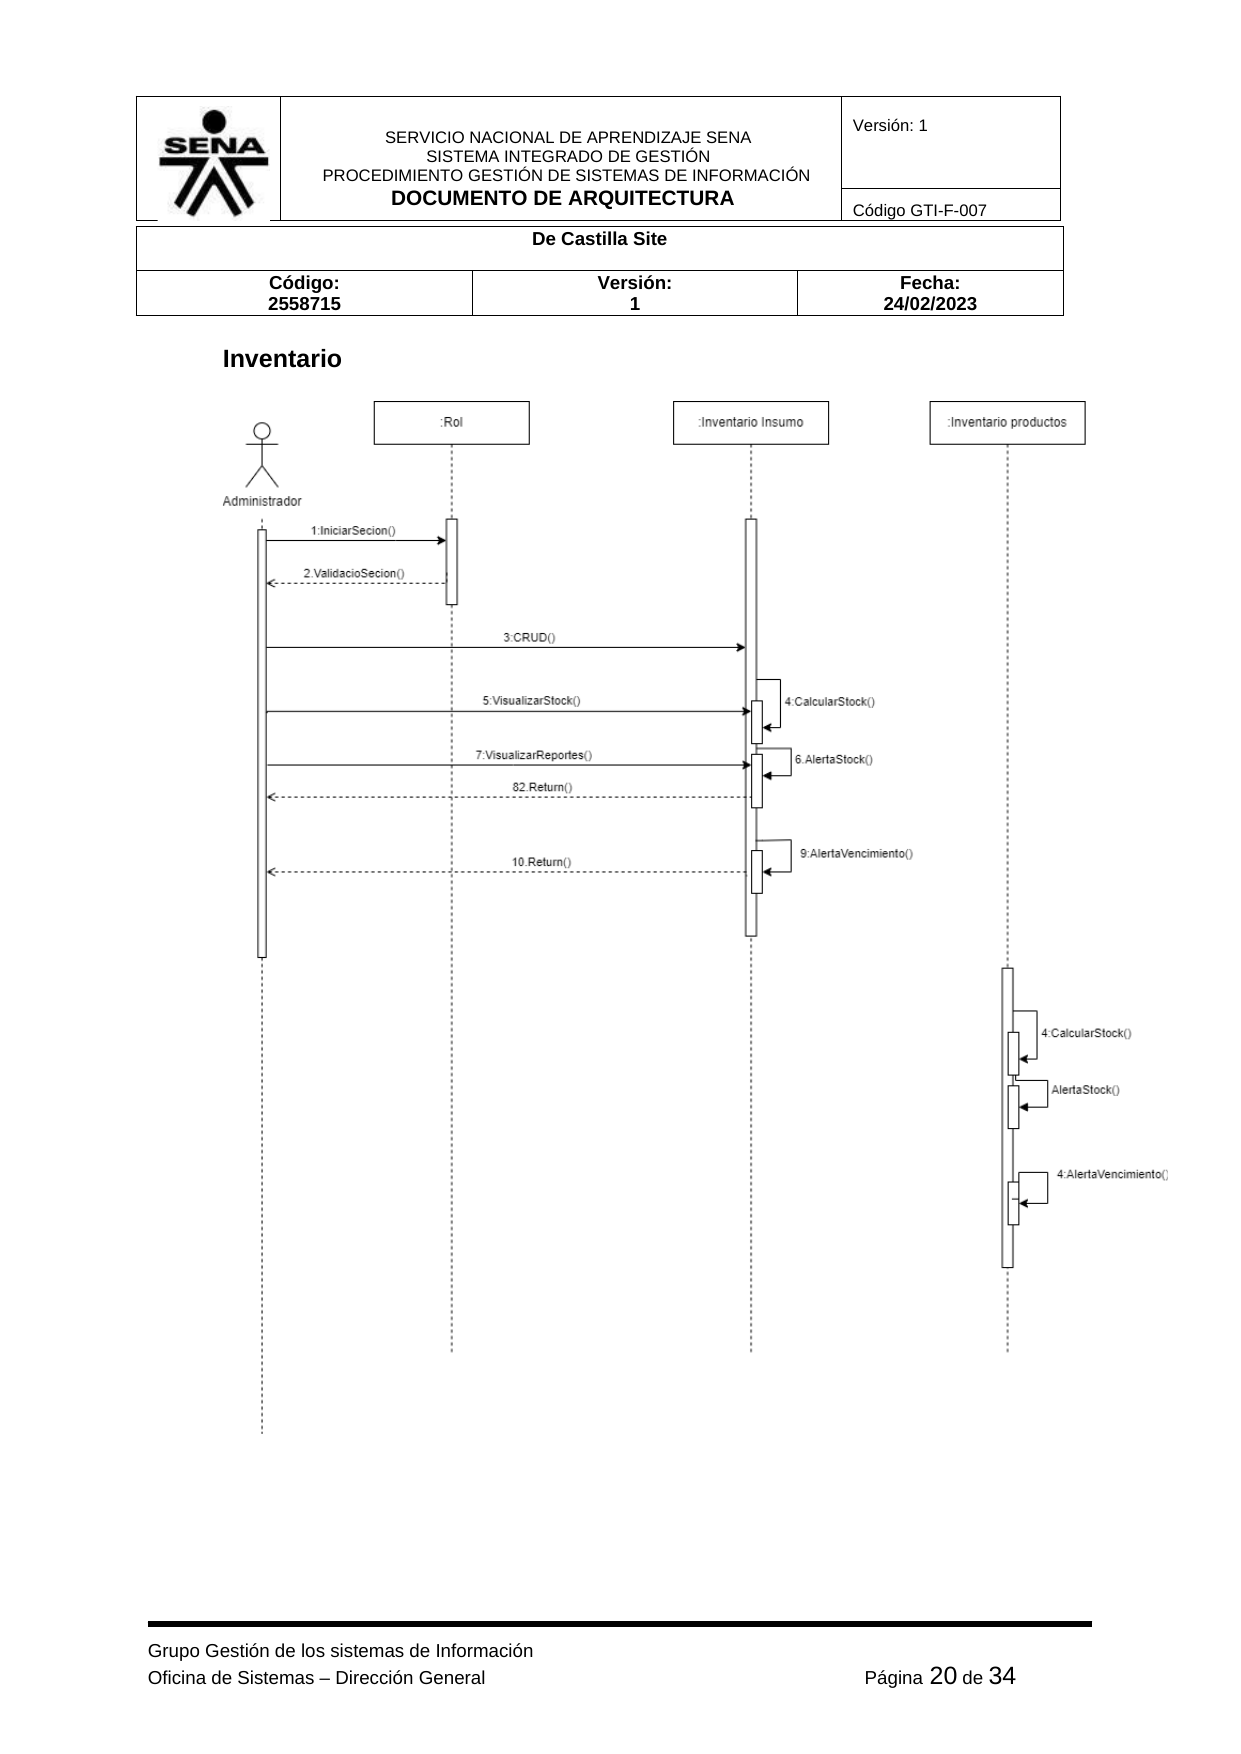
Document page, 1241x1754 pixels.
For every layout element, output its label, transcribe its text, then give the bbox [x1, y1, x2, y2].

picture [157, 106, 270, 221]
text Inventario [148, 344, 1092, 373]
picture [222, 401, 1168, 1436]
